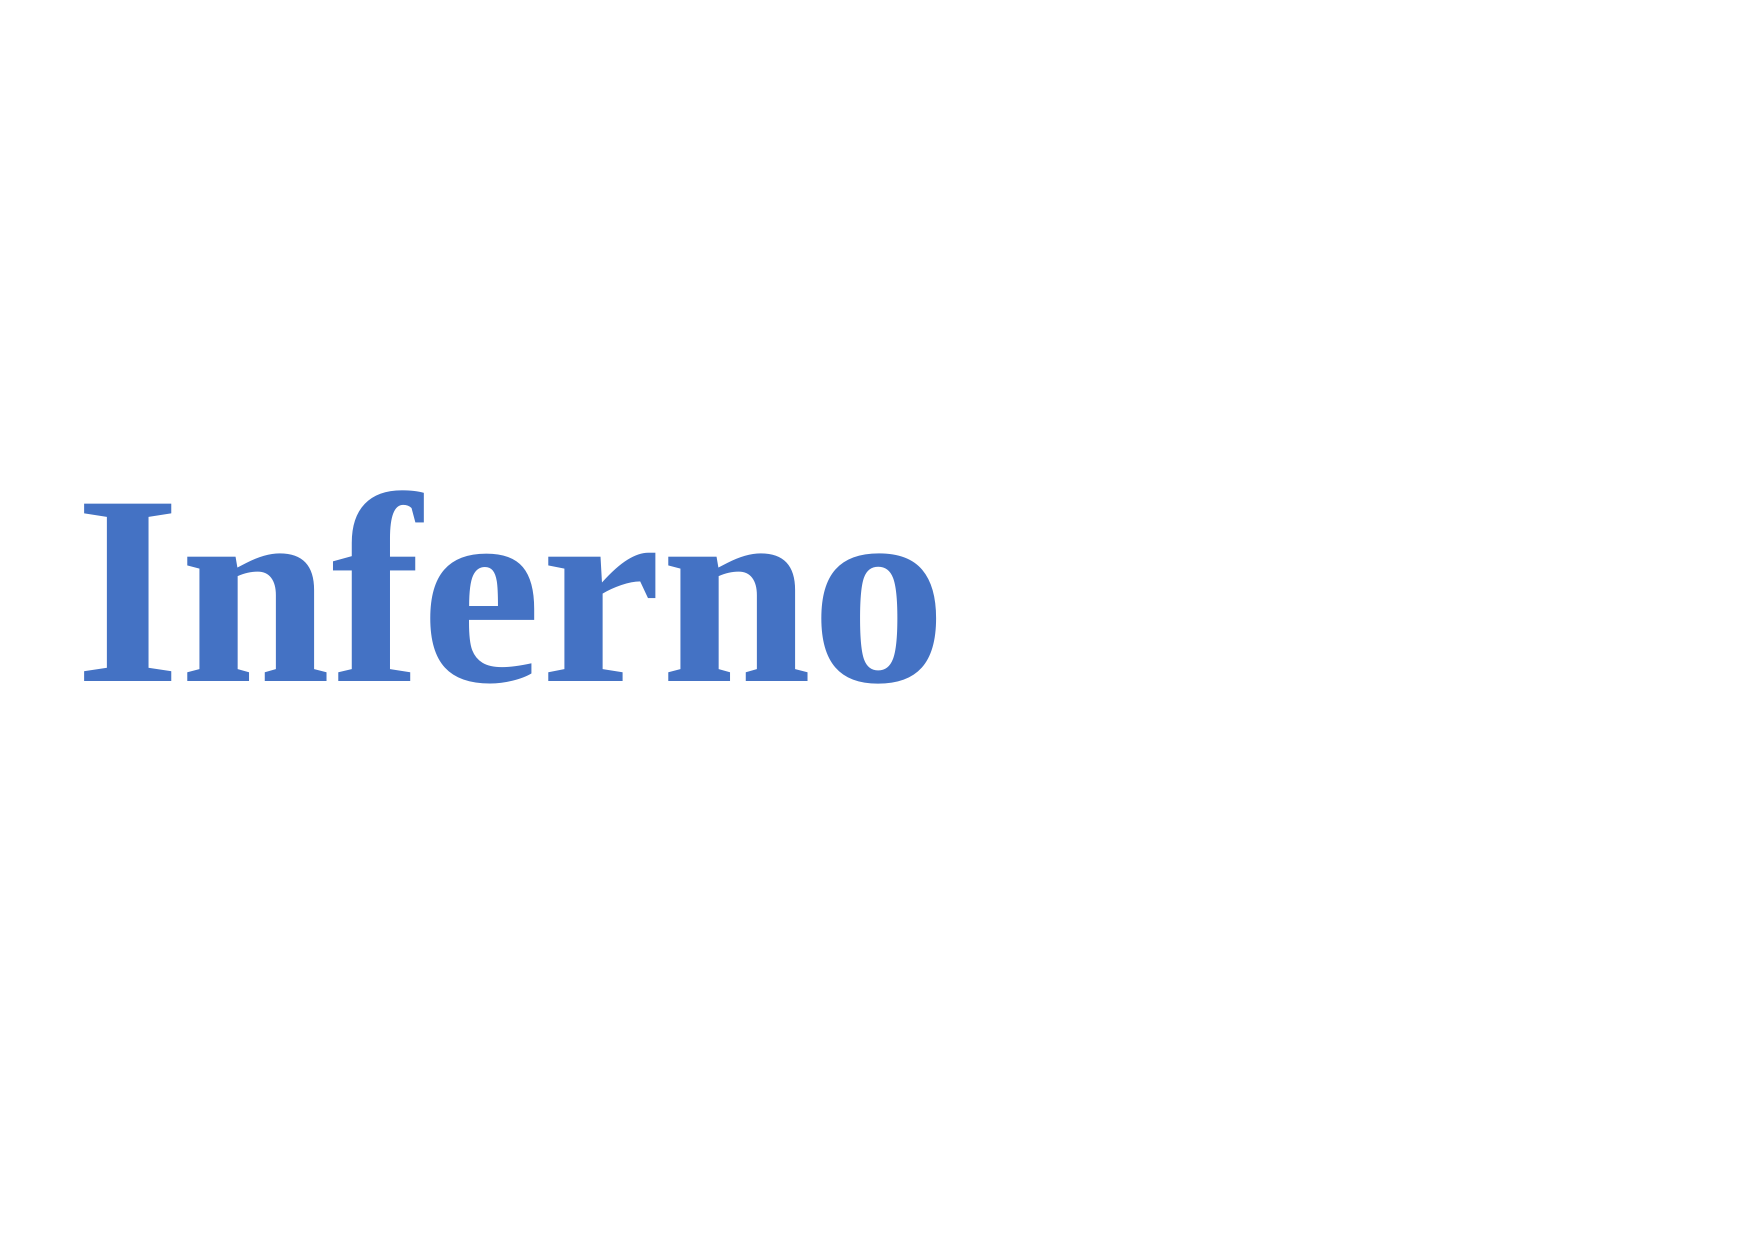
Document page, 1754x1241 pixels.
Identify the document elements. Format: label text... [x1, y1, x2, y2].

text Inferno [75, 428, 1679, 739]
